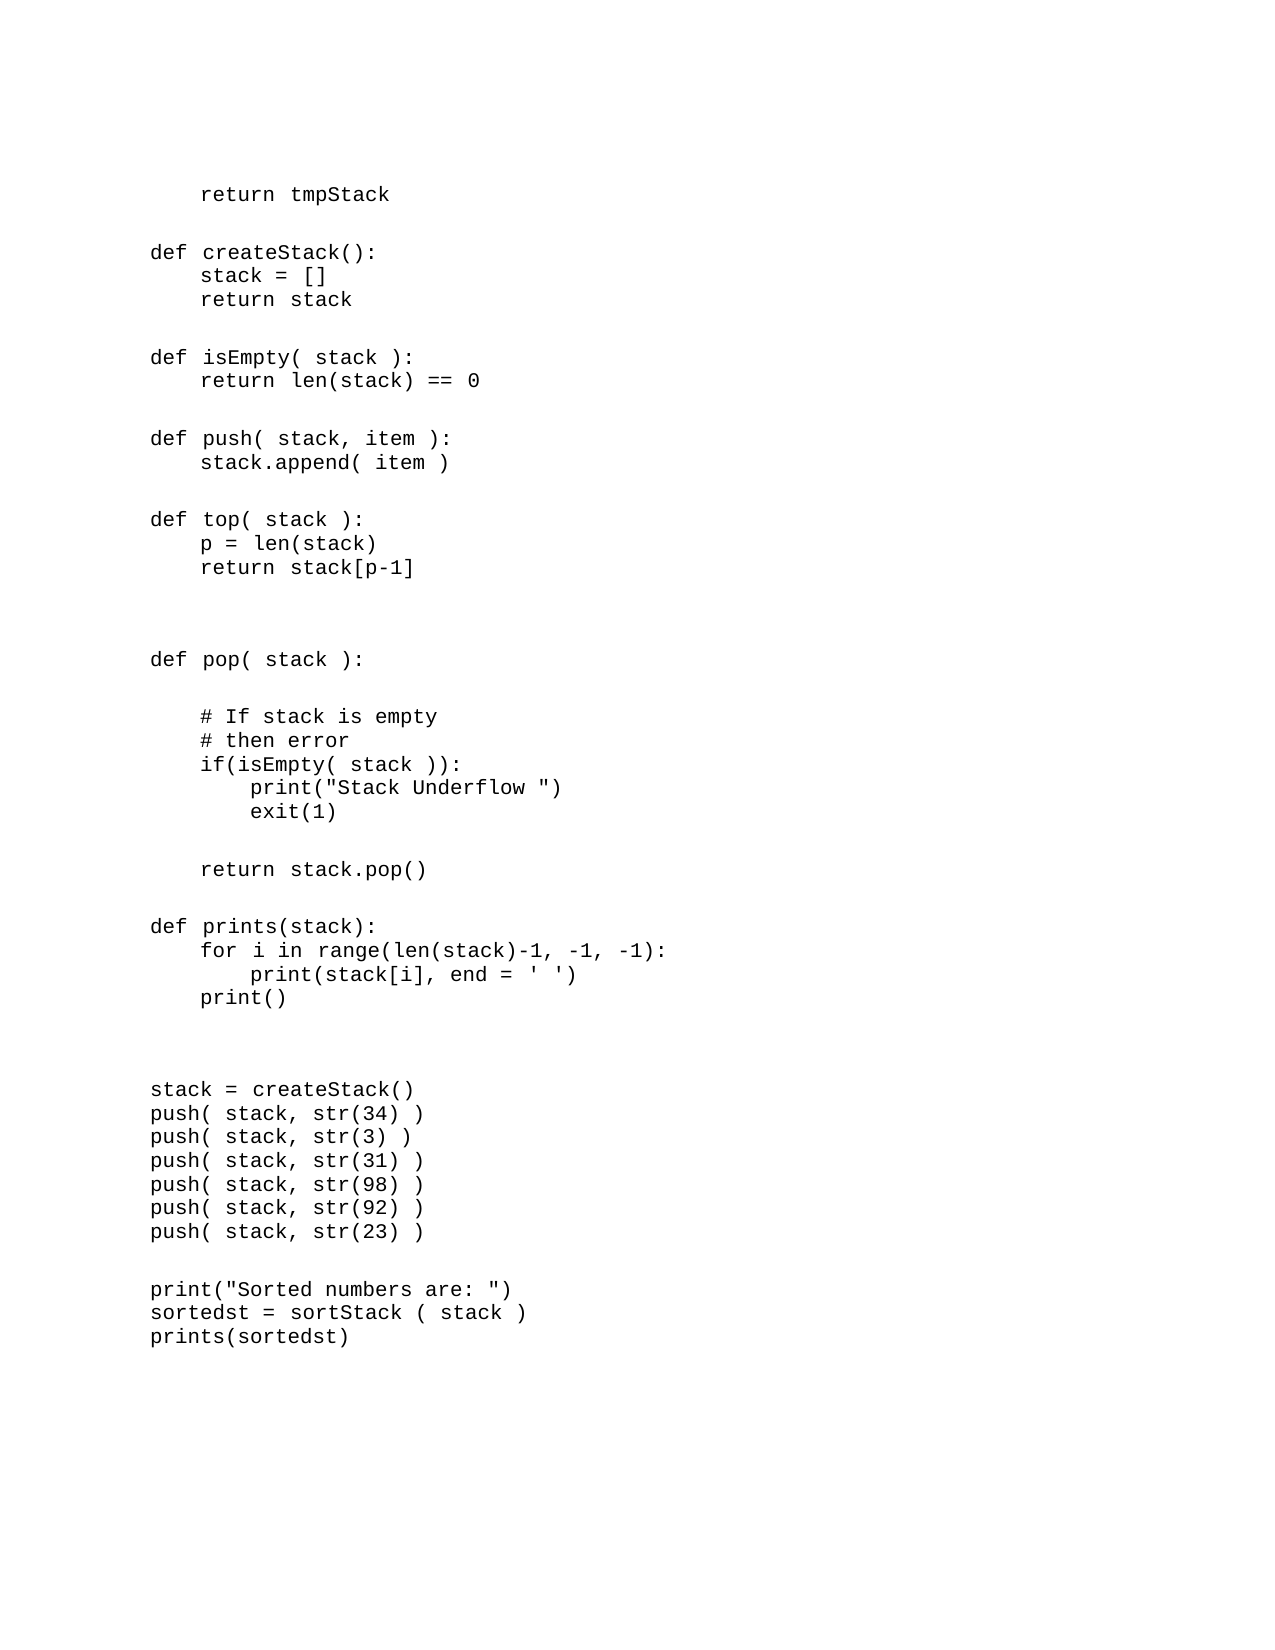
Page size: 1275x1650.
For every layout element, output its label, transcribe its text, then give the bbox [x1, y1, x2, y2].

text def pop( stack ): [150, 648, 1125, 672]
text if(isEmpty( stack )): [150, 753, 1125, 777]
text # then error [150, 730, 1125, 753]
text return tmpStack [150, 184, 1125, 208]
text def createStack(): [150, 242, 1125, 265]
text push( stack, str(31) ) [150, 1150, 1125, 1173]
text p = len(stack) [150, 533, 1125, 557]
text stack = createStack() [150, 1079, 1125, 1103]
text return stack[p-1] [150, 557, 1125, 580]
text push( stack, str(34) ) [150, 1103, 1125, 1126]
text return stack [150, 289, 1125, 313]
text # If stack is empty [150, 706, 1125, 730]
text return len(stack) == 0 [150, 370, 1125, 394]
text print(stack[i], end = ' ') [150, 963, 1125, 987]
text return stack.pop() [150, 858, 1125, 882]
text def top( stack ): [150, 509, 1125, 533]
text exit(1) [150, 801, 1125, 824]
text stack.append( item ) [150, 452, 1125, 475]
text print("Sorted numbers are: ") [150, 1278, 1125, 1302]
text for i in range(len(stack)-1, -1, -1): [150, 940, 1125, 963]
text def isEmpty( stack ): [150, 347, 1125, 370]
text def prints(stack): [150, 916, 1125, 940]
text prints(sortedst) [150, 1326, 1125, 1349]
text stack = [] [150, 265, 1125, 289]
text sortedst = sortStack ( stack ) [150, 1302, 1125, 1326]
text print() [150, 987, 1125, 1011]
text push( stack, str(23) ) [150, 1221, 1125, 1244]
text push( stack, str(98) ) [150, 1173, 1125, 1197]
text def push( stack, item ): [150, 428, 1125, 452]
text push( stack, str(3) ) [150, 1126, 1125, 1150]
text print("Stack Underflow ") [150, 777, 1125, 801]
text push( stack, str(92) ) [150, 1197, 1125, 1221]
